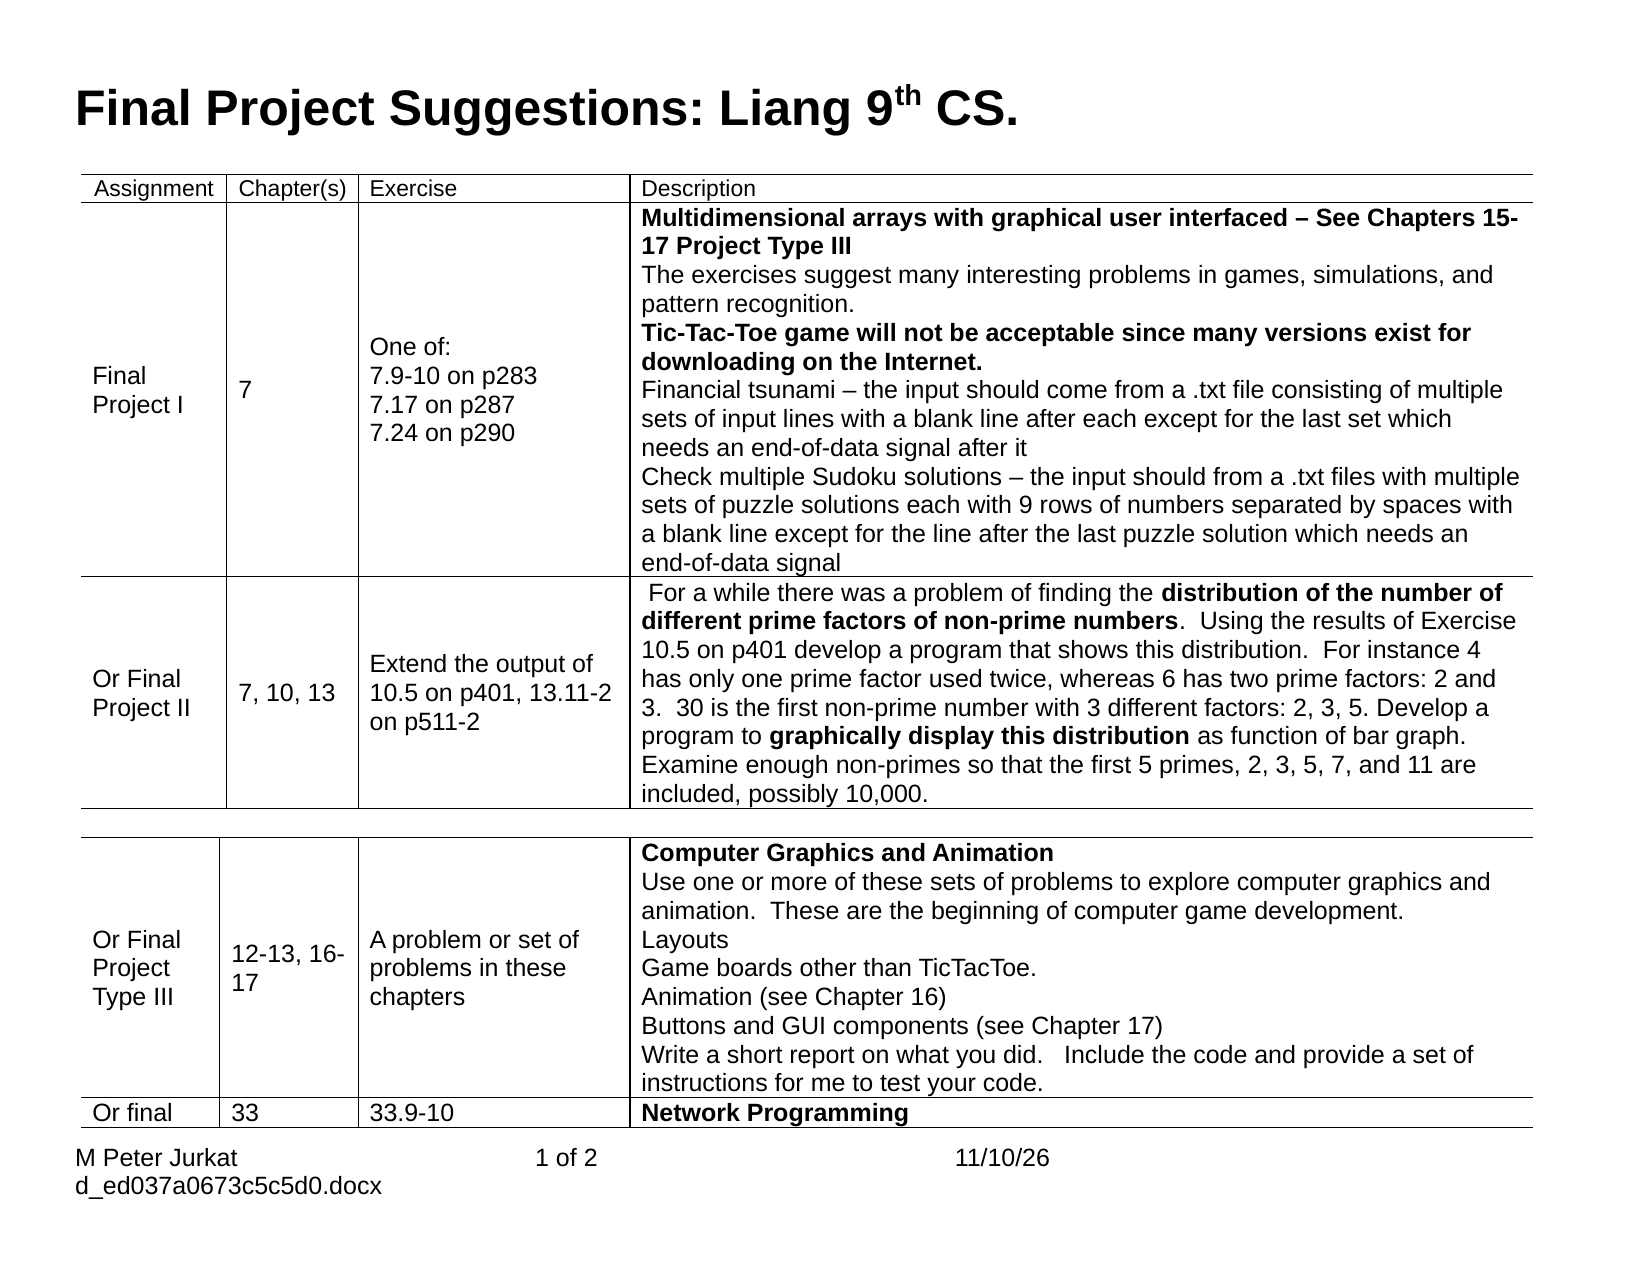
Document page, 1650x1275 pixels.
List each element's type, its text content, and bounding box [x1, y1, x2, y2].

table_cell Final Project I [81, 203, 226, 576]
table_cell Or Final Project II [81, 577, 226, 807]
table_cell 33 [220, 1098, 358, 1127]
table_header Description [631, 175, 1533, 202]
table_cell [81, 1098, 219, 1127]
table_header Or Final Project Type III [81, 838, 219, 1097]
table_header 12-13, 16-17 [220, 838, 358, 1097]
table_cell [631, 1098, 1533, 1127]
table_cell 7 [227, 203, 358, 576]
table_cell 33.9-10 [359, 1098, 629, 1127]
subtitle Final Project Suggestions: Liang 9th CS. [75, 78, 1575, 135]
table_header Exercise [359, 175, 629, 202]
table_header Assignment [81, 175, 226, 202]
table_cell One of: 7.9-10 on p283 7.17 on p287 7.24 on p290 [359, 203, 629, 576]
table_cell Multidimensional arrays with graphical user interfaced – See Chapters 15-17 Project Type III The exercises suggest many interesting problems in games, simulations, and pattern recognition. Tic-Tac-Toe game will not be acceptable since many versions exist for downloading on the Internet. Financial tsunami – the input should come from a .txt file consisting of multiple sets of input lines with a blank line after each except for the last set which needs an end-of-data signal after it Check multiple Sudoku solutions – the input should from a .txt files with multiple sets of puzzle solutions each with 9 rows of numbers separated by spaces with a blank line except for the line after the last puzzle solution which needs an end-of-data signal [631, 203, 1533, 576]
table_cell 7, 10, 13 [227, 577, 358, 807]
table_header A problem or set of problems in these chapters [359, 838, 629, 1097]
table_cell For a while there was a problem of finding the distribution of the number of different prime factors of non-prime numbers. Using the results of Exercise 10.5 on p401 develop a program that shows this distribution. For instance 4 has only one prime factor used twice, whereas 6 has two prime factors: 2 and 3. 30 is the first non-prime number with 3 different factors: 2, 3, 5. Develop a program to graphically display this distribution as function of bar graph. Examine enough non-primes so that the first 5 primes, 2, 3, 5, 7, and 11 are included, possibly 10,000. [631, 577, 1533, 807]
table_header Computer Graphics and Animation Use one or more of these sets of problems to explore computer graphics and animation. These are the beginning of computer game development. Layouts Game boards other than TicTacToe. Animation (see Chapter 16) Buttons and GUI components (see Chapter 17) Write a short report on what you did. Include the code and provide a set of instructions for me to test your code. [631, 838, 1533, 1097]
table_cell Extend the output of 10.5 on p401, 13.11-2 on p511-2 [359, 577, 629, 807]
table_header Chapter(s) [227, 175, 358, 202]
